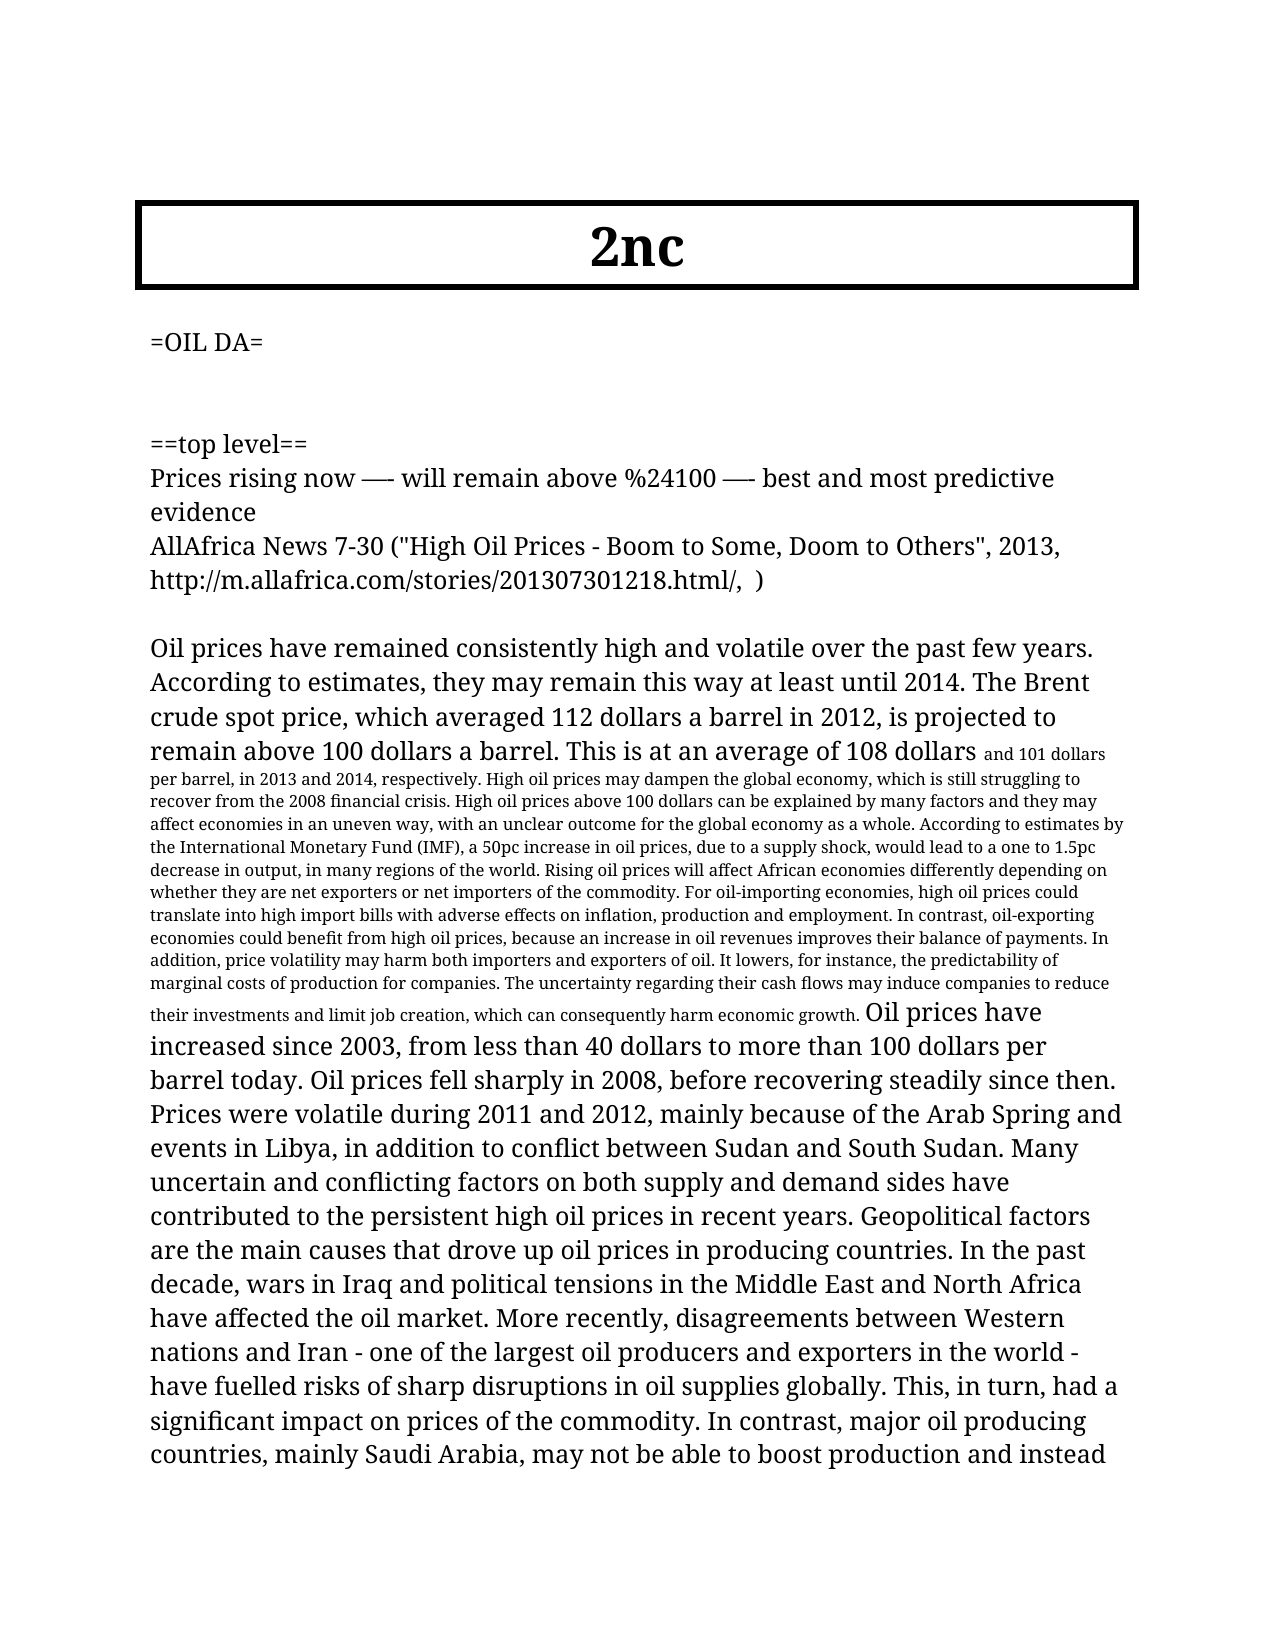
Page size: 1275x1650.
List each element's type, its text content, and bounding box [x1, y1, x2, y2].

text ==top level== [150, 427, 1125, 461]
text AllAfrica News 7-30 ("High Oil Prices - Boom to Some, Doom to Others", 2013, http://m.allafrica.com/stories/201307301218.html/, ) [150, 529, 1125, 597]
text =OIL DA= [150, 324, 1125, 358]
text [150, 631, 1125, 1471]
subtitle 2nc [142, 206, 1133, 284]
text Prices rising now —- will remain above %24100 —- best and most predictive evidence [150, 461, 1125, 529]
